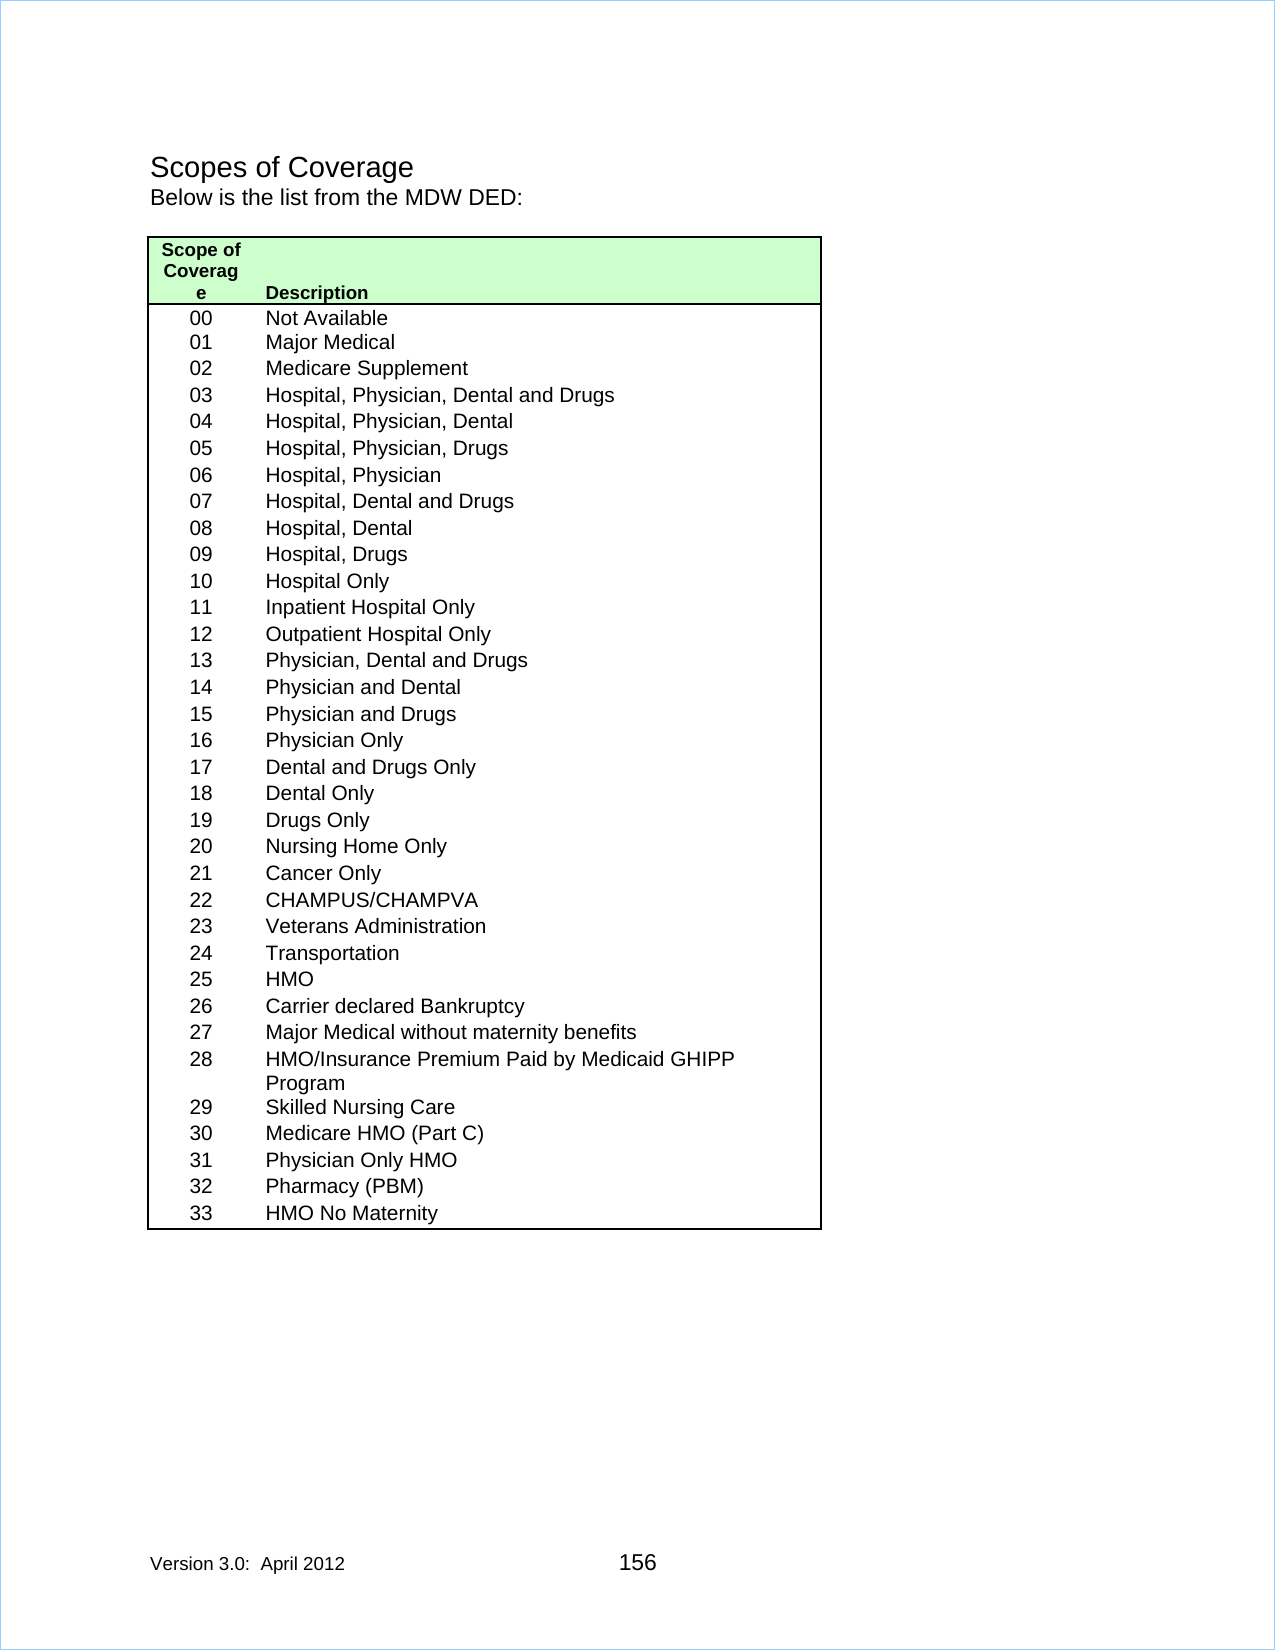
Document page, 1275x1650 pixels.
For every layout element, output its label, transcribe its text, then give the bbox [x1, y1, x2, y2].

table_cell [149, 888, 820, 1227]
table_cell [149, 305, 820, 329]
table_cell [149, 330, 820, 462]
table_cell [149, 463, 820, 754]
text Below is the list from the MDW DED: [150, 183, 1125, 210]
text Scopes of Coverage [150, 150, 1125, 183]
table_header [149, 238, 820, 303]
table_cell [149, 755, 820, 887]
